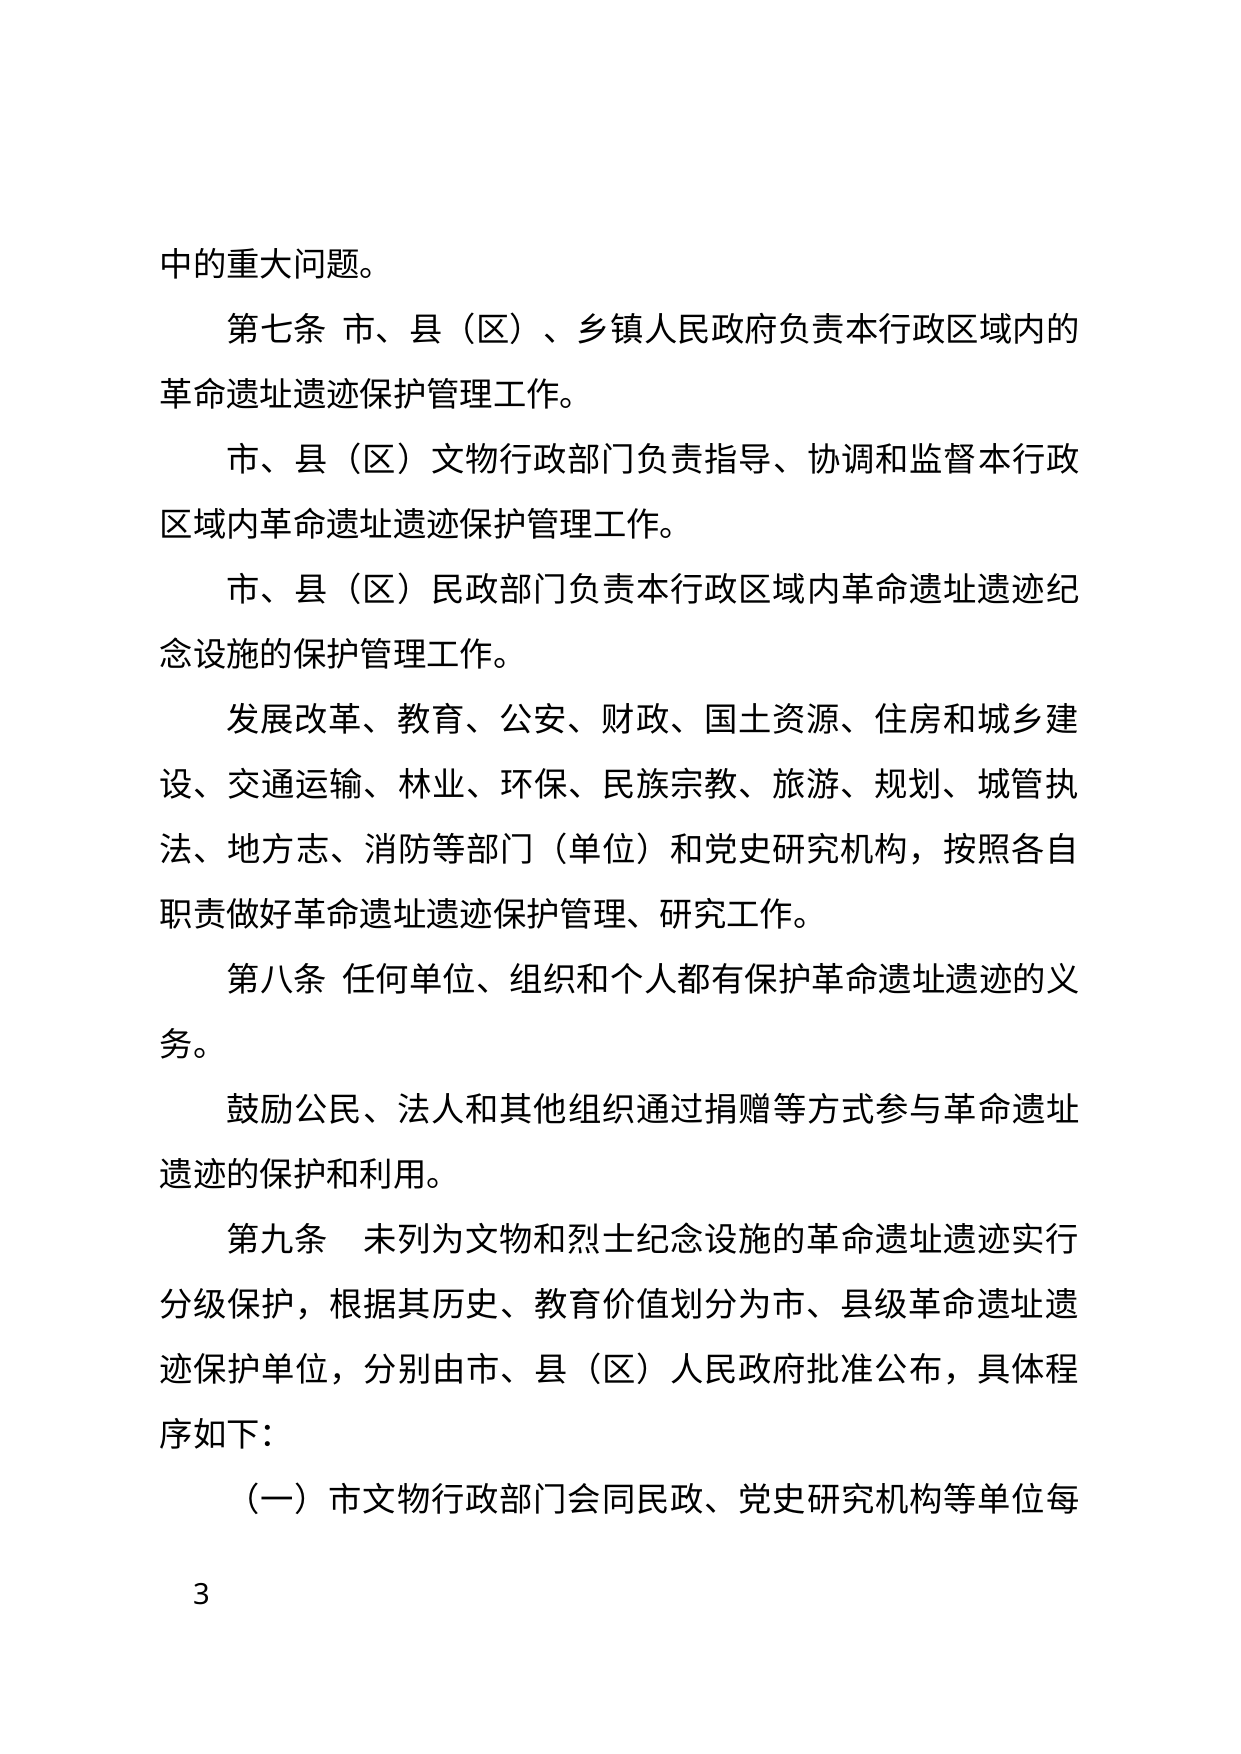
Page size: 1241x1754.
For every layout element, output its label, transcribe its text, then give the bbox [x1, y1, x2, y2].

text 第八条 任何单位、组织和个人都有保护革命遗址遗迹的义务。 [159, 944, 1081, 1074]
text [159, 1464, 1081, 1529]
text 第九条 未列为文物和烈士纪念设施的革命遗址遗迹实行分级保护，根据其历史、教育价值划分为市、县级革命遗址遗迹保护单位，分别由市、县（区）人民政府批准公布，具体程序如下： [159, 1204, 1081, 1464]
text 发展改革、教育、公安、财政、国土资源、住房和城乡建设、交通运输、林业、环保、民族宗教、旅游、规划、城管执法、地方志、消防等部门（单位）和党史研究机构，按照各自职责做好革命遗址遗迹保护管理、研究工作。 [159, 684, 1081, 944]
text 市、县（区）文物行政部门负责指导、协调和监督本行政区域内革命遗址遗迹保护管理工作。 [159, 424, 1081, 554]
text 鼓励公民、法人和其他组织通过捐赠等方式参与革命遗址遗迹的保护和利用。 [159, 1074, 1081, 1204]
text 第七条 市、县（区）、乡镇人民政府负责本行政区域内的革命遗址遗迹保护管理工作。 [159, 294, 1081, 424]
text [159, 229, 1081, 294]
text 市、县（区）民政部门负责本行政区域内革命遗址遗迹纪念设施的保护管理工作。 [159, 554, 1081, 684]
